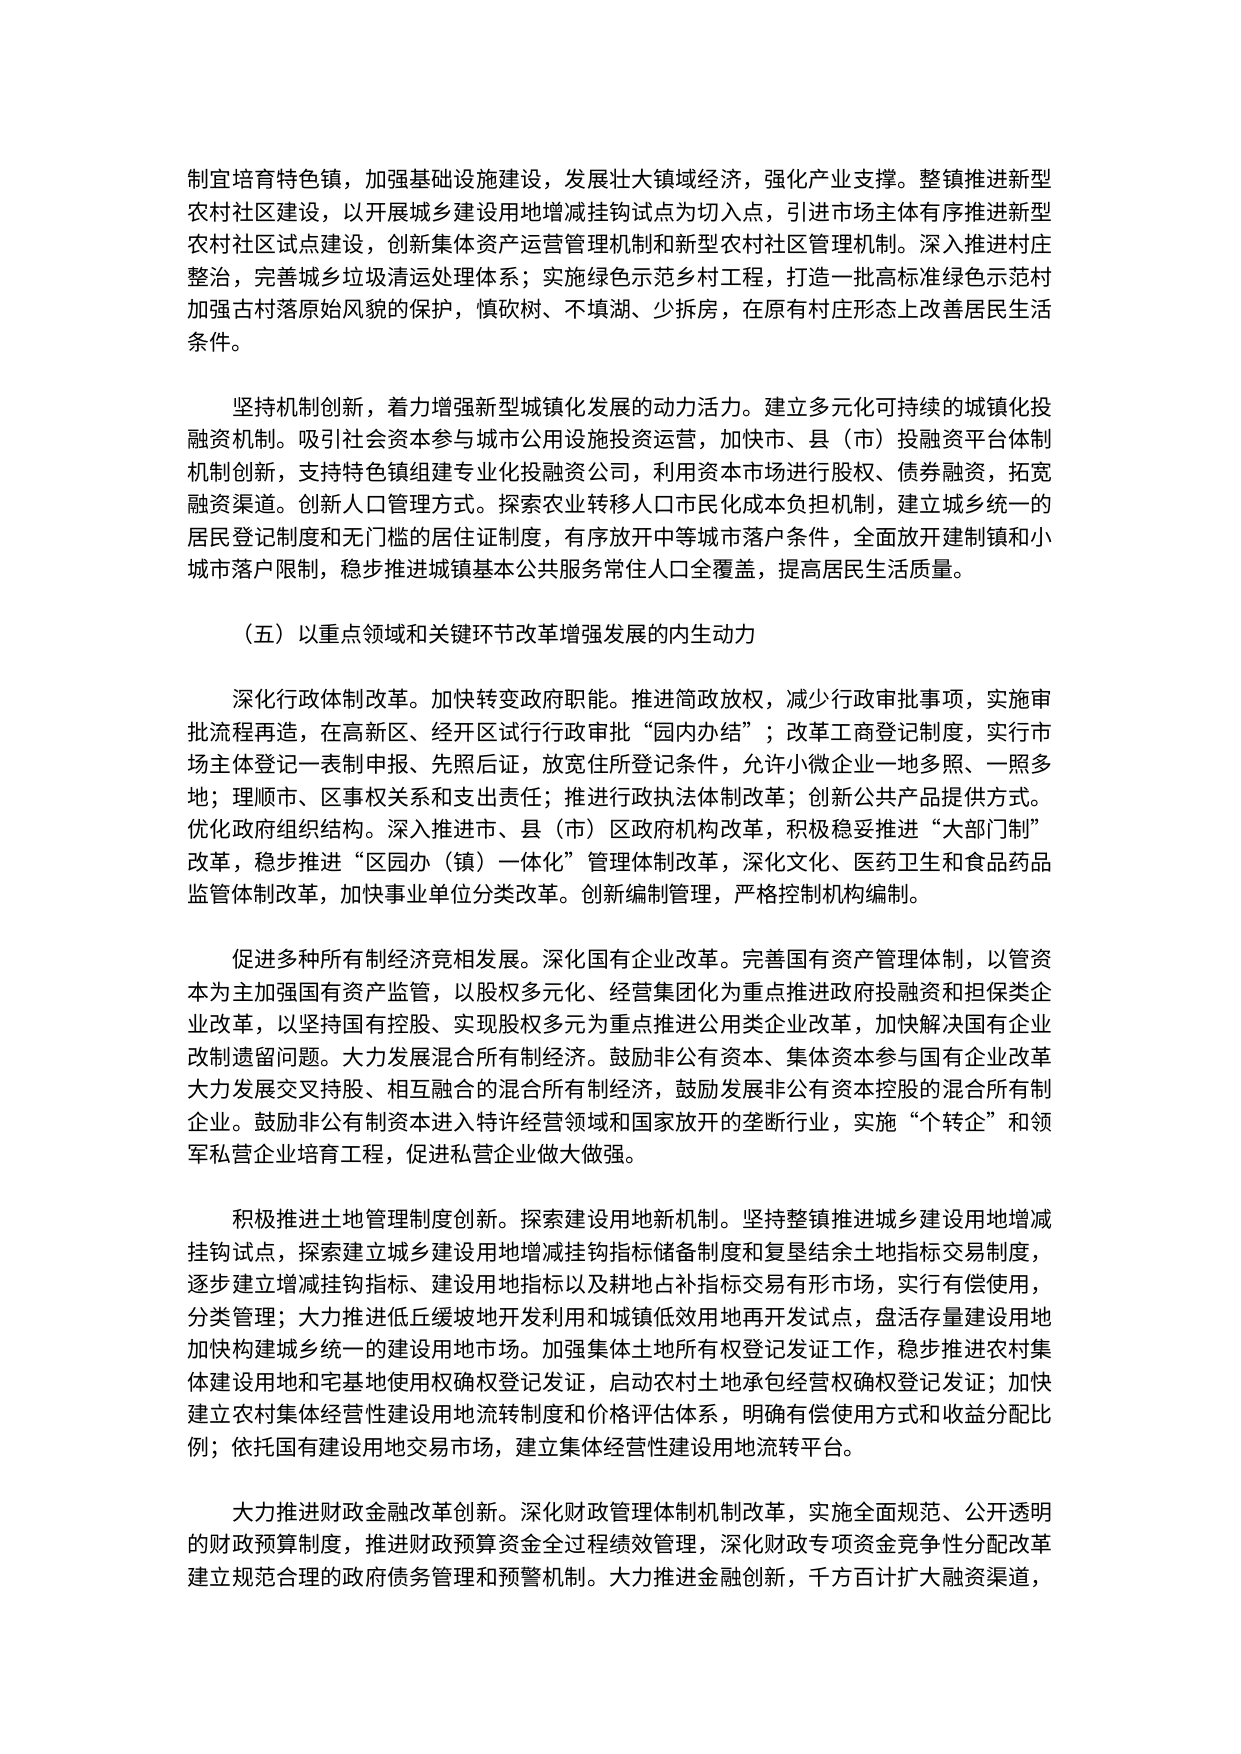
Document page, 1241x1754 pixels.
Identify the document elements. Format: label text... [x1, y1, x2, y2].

text （五）以重点领域和关键环节改革增强发展的内生动力 [187, 617, 1053, 649]
text 促进多种所有制经济竞相发展。深化国有企业改革。完善国有资产管理体制，以管资本为主加强国有资产监管，以股权多元化、经营集团化为重点推进政府投融资和担保类企业改革，以坚持国有控股、实现股权多元为重点推进公用类企业改革，加快解决国有企业改制遗留问题。大力发展混合所有制经济。鼓励非公有资本、集体资本参与国有企业改革，大力发展交叉持股、相互融合的混合所有制经济，鼓励发展非公有资本控股的混合所有制企业。鼓励非公有制资本进入特许经营领域和国家放开的垄断行业，实施“个转企”和领军私营企业培育工程，促进私营企业做大做强。 [187, 942, 1053, 1169]
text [187, 162, 1053, 357]
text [187, 1494, 1053, 1592]
text 深化行政体制改革。加快转变政府职能。推进简政放权，减少行政审批事项，实施审批流程再造，在高新区、经开区试行行政审批“园内办结”；改革工商登记制度，实行市场主体登记一表制申报、先照后证，放宽住所登记条件，允许小微企业一地多照、一照多地；理顺市、区事权关系和支出责任；推进行政执法体制改革；创新公共产品提供方式。优化政府组织结构。深入推进市、县（市）区政府机构改革，积极稳妥推进“大部门制”改革，稳步推进“区园办（镇）一体化”管理体制改革，深化文化、医药卫生和食品药品监管体制改革，加快事业单位分类改革。创新编制管理，严格控制机构编制。 [187, 682, 1053, 909]
text 积极推进土地管理制度创新。探索建设用地新机制。坚持整镇推进城乡建设用地增减挂钩试点，探索建立城乡建设用地增减挂钩指标储备制度和复垦结余土地指标交易制度，逐步建立增减挂钩指标、建设用地指标以及耕地占补指标交易有形市场，实行有偿使用，分类管理；大力推进低丘缓坡地开发利用和城镇低效用地再开发试点，盘活存量建设用地。加快构建城乡统一的建设用地市场。加强集体土地所有权登记发证工作，稳步推进农村集体建设用地和宅基地使用权确权登记发证，启动农村土地承包经营权确权登记发证；加快建立农村集体经营性建设用地流转制度和价格评估体系，明确有偿使用方式和收益分配比例；依托国有建设用地交易市场，建立集体经营性建设用地流转平台。 [187, 1202, 1053, 1462]
text 坚持机制创新，着力增强新型城镇化发展的动力活力。建立多元化可持续的城镇化投融资机制。吸引社会资本参与城市公用设施投资运营，加快市、县（市）投融资平台体制机制创新，支持特色镇组建专业化投融资公司，利用资本市场进行股权、债券融资，拓宽融资渠道。创新人口管理方式。探索农业转移人口市民化成本负担机制，建立城乡统一的居民登记制度和无门槛的居住证制度，有序放开中等城市落户条件，全面放开建制镇和小城市落户限制，稳步推进城镇基本公共服务常住人口全覆盖，提高居民生活质量。 [187, 389, 1053, 584]
